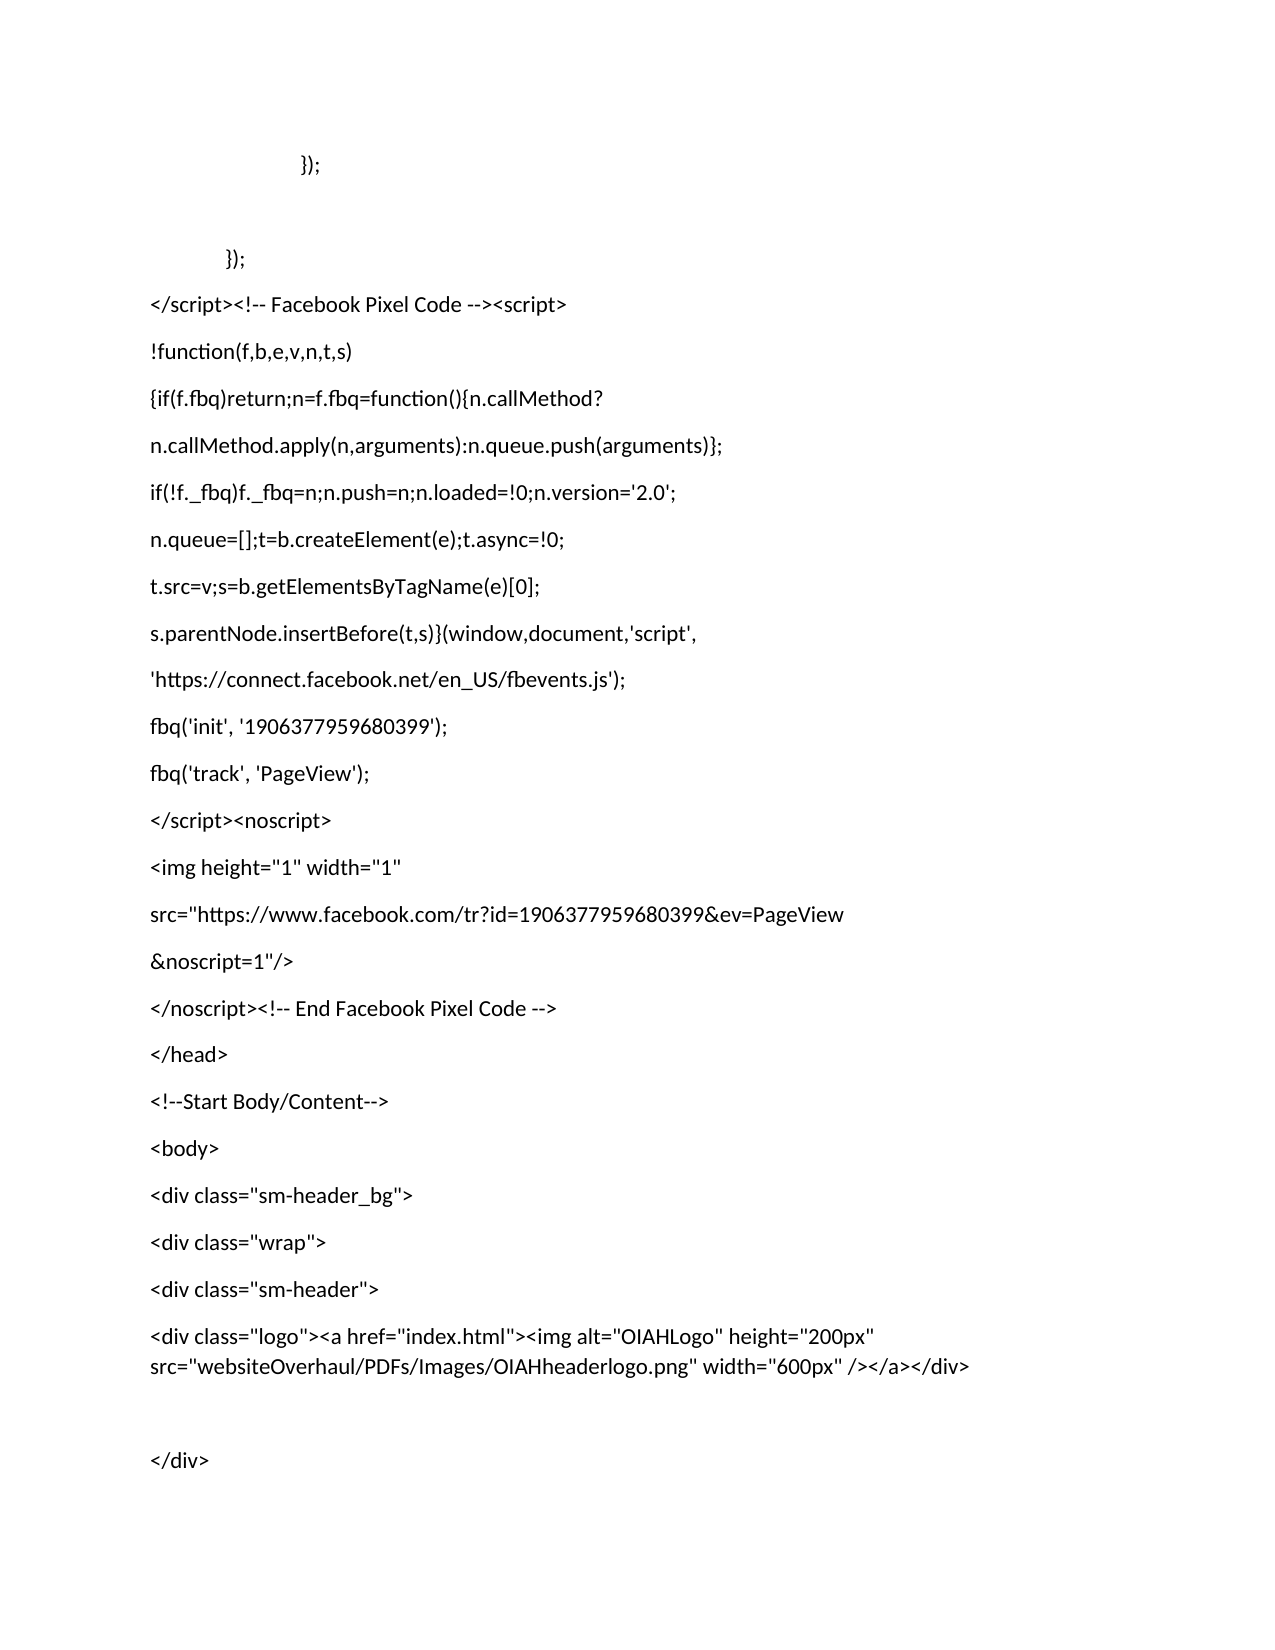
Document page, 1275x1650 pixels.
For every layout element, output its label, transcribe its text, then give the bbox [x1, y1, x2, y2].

text <div class="wrap"> [150, 1228, 1125, 1256]
text 'https://connect.facebook.net/en_US/fbevents.js'); [150, 666, 1125, 694]
text }); [150, 244, 1125, 272]
text src="https://www.facebook.com/tr?id=1906377959680399&ev=PageView [150, 900, 1125, 928]
text fbq('track', 'PageView'); [150, 759, 1125, 787]
text s.parentNode.insertBefore(t,s)}(window,document,'script', [150, 619, 1125, 647]
text <!--Start Body/Content--> [150, 1087, 1125, 1116]
text </script><!-- Facebook Pixel Code --><script> [150, 291, 1125, 319]
text </head> [150, 1041, 1125, 1069]
text <div class="sm-header"> [150, 1275, 1125, 1303]
text <img height="1" width="1" [150, 853, 1125, 881]
text </script><noscript> [150, 806, 1125, 834]
text t.src=v;s=b.getElementsByTagName(e)[0]; [150, 572, 1125, 600]
text n.queue=[];t=b.createElement(e);t.async=!0; [150, 525, 1125, 553]
text {if(f.fbq)return;n=f.fbq=function(){n.callMethod? [150, 384, 1125, 412]
text }); [150, 150, 1125, 178]
text n.callMethod.apply(n,arguments):n.queue.push(arguments)}; [150, 431, 1125, 459]
text <div class="logo"><a href="index.html"><img alt="OIAHLogo" height="200px" src="websiteOverhaul/PDFs/Images/OIAHheaderlogo.png" width="600px" /></a></div> [150, 1322, 1125, 1380]
text fbq('init', '1906377959680399'); [150, 712, 1125, 741]
text </noscript><!-- End Facebook Pixel Code --> [150, 994, 1125, 1022]
text </div> [150, 1446, 1125, 1474]
text if(!f._fbq)f._fbq=n;n.push=n;n.loaded=!0;n.version='2.0'; [150, 478, 1125, 506]
text !function(f,b,e,v,n,t,s) [150, 337, 1125, 366]
text &noscript=1"/> [150, 947, 1125, 975]
text <div class="sm-header_bg"> [150, 1181, 1125, 1209]
text <body> [150, 1134, 1125, 1162]
